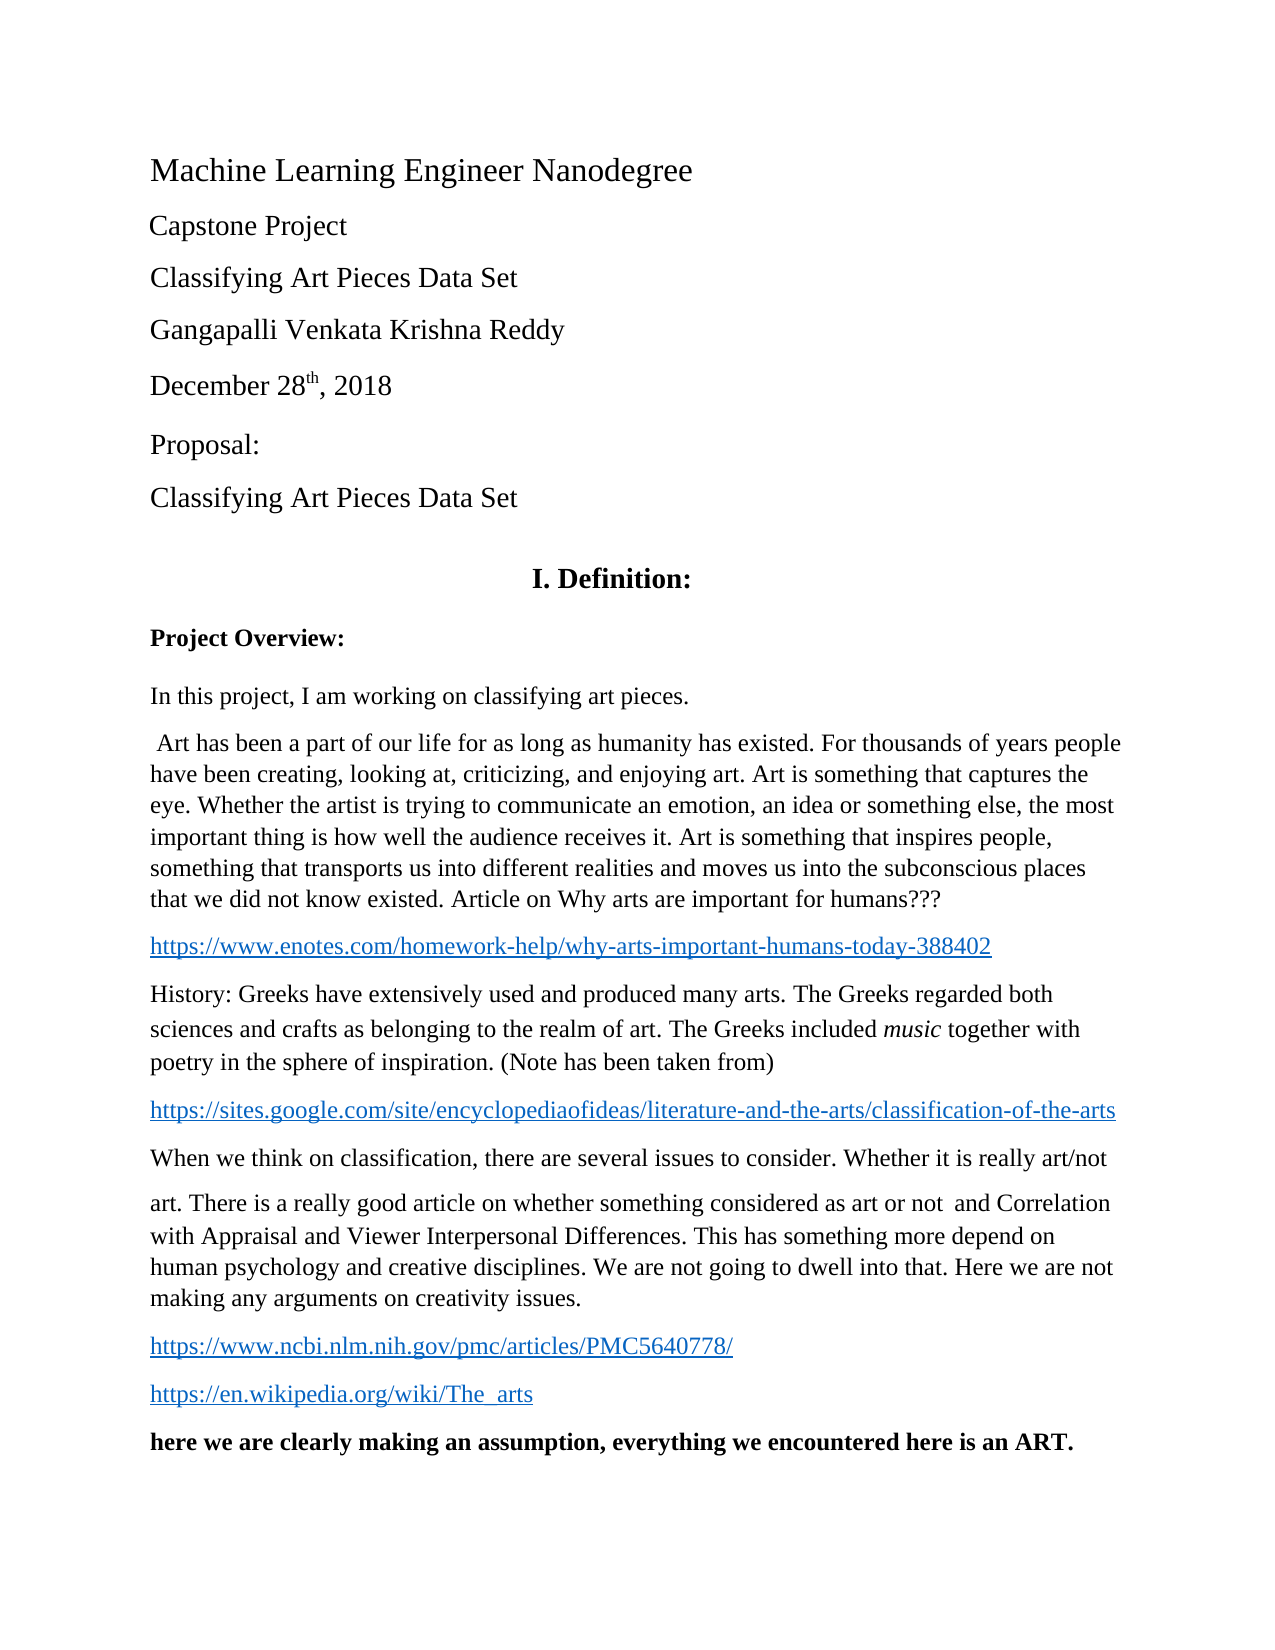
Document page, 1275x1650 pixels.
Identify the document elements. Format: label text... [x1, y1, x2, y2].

text https://sites.google.com/site/encyclopediaofideas/literature-and-the-arts/classification-of-the-arts [150, 1095, 1125, 1124]
text here we are clearly making an assumption, everything we encountered here is an ART. [150, 1427, 1125, 1455]
text https://www.ncbi.nlm.nih.gov/pmc/articles/PMC5640778/ [150, 1331, 1125, 1360]
text December 28th, 2018 [149, 368, 1125, 402]
text I. Definition: [150, 561, 1125, 594]
text Project Overview: [150, 623, 1125, 652]
text Classifying Art Pieces Data Set [150, 480, 1125, 514]
text Art has been a part of our life for as long as humanity has existed. For thousands of years people have been creating, looking at, criticizing, and enjoying art. Art is something that captures the eye. Whether the artist is trying to communicate an emotion, an idea or something else, the most important thing is how well the audience receives it. Art is something that inspires people, something that transports us into different realities and moves us into the subconscious places that we did not know existed. Article on Why arts are important for humans??? [150, 728, 1125, 912]
text When we think on classification, there are several issues to consider. Whether it is really art/not art. There is a really good article on whether something considered as art or not and Correlation with Appraisal and Viewer Interpersonal Differences. This has something more depend on human psychology and creative disciplines. We are not going to dwell into that. Here we are not making any arguments on creativity issues. [150, 1143, 1125, 1312]
text History: Greeks have extensively used and produced many arts. The Greeks regarded both sciences and crafts as belonging to the realm of art. The Greeks included music together with poetry in the sphere of inspiration. (Note has been taken from) [150, 979, 1125, 1076]
text In this project, I am working on classifying art pieces. [150, 681, 1125, 709]
text Classifying Art Pieces Data Set [150, 261, 1125, 294]
text https://en.wikipedia.org/wiki/The_arts [150, 1379, 1125, 1408]
text Proposal: [150, 427, 1125, 461]
text Machine Learning Engineer Nanodegree [150, 150, 1125, 188]
text Capstone Project [148, 208, 1125, 242]
text https://www.enotes.com/homework-help/why-arts-important-humans-today-388402 [150, 931, 1125, 960]
text Gangapalli Venkata Krishna Reddy [149, 312, 1125, 346]
